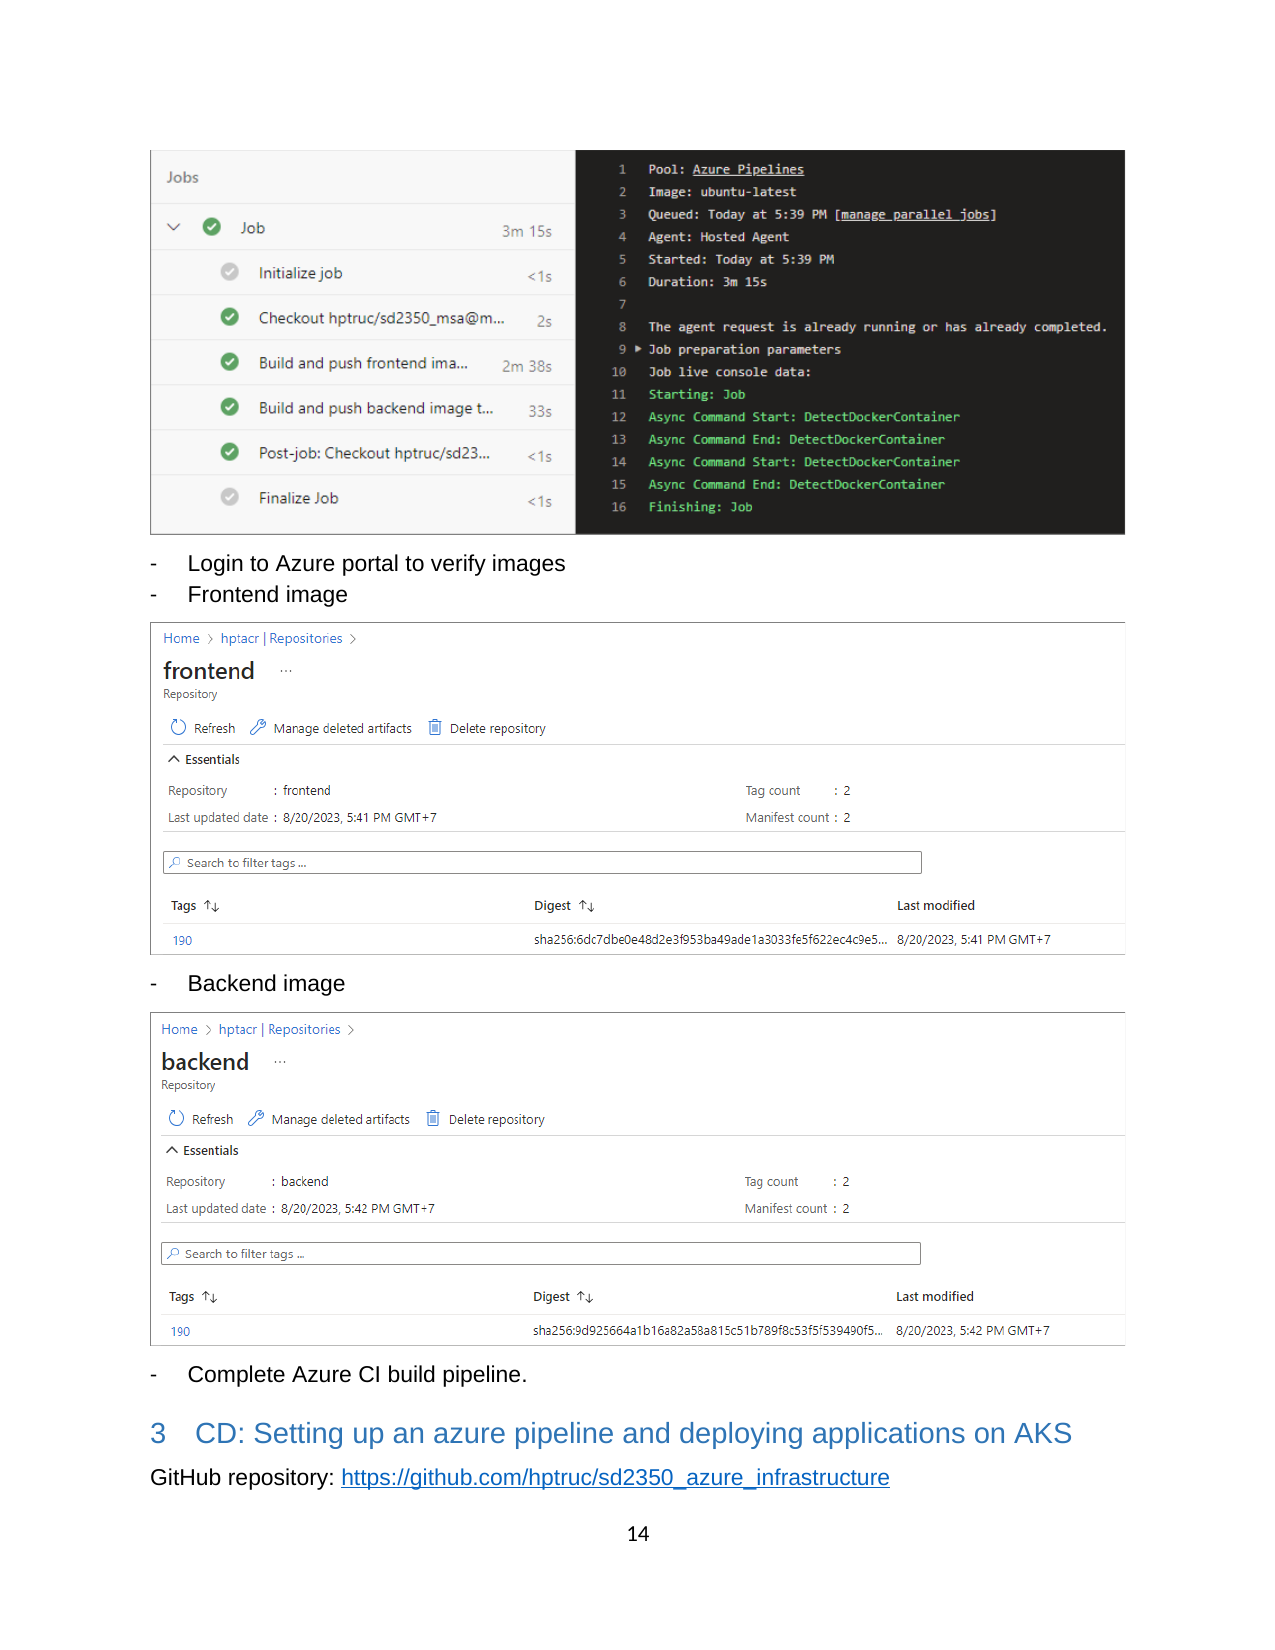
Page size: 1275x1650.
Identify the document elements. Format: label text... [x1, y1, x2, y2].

list Complete Azure CI build pipeline. [150, 1361, 1125, 1388]
list Login to Azure portal to verify images [150, 549, 1125, 577]
list Backend image [150, 969, 1125, 997]
text GitHub repository: https://github.com/hptruc/sd2350_azure_infrastructure [150, 1464, 1125, 1491]
picture [150, 150, 1125, 535]
subtitle CD: Setting up an azure pipeline and deploying applications on AKS [150, 1416, 1125, 1449]
list Frontend image [150, 580, 1125, 608]
picture [150, 622, 1125, 955]
picture [150, 1012, 1125, 1346]
